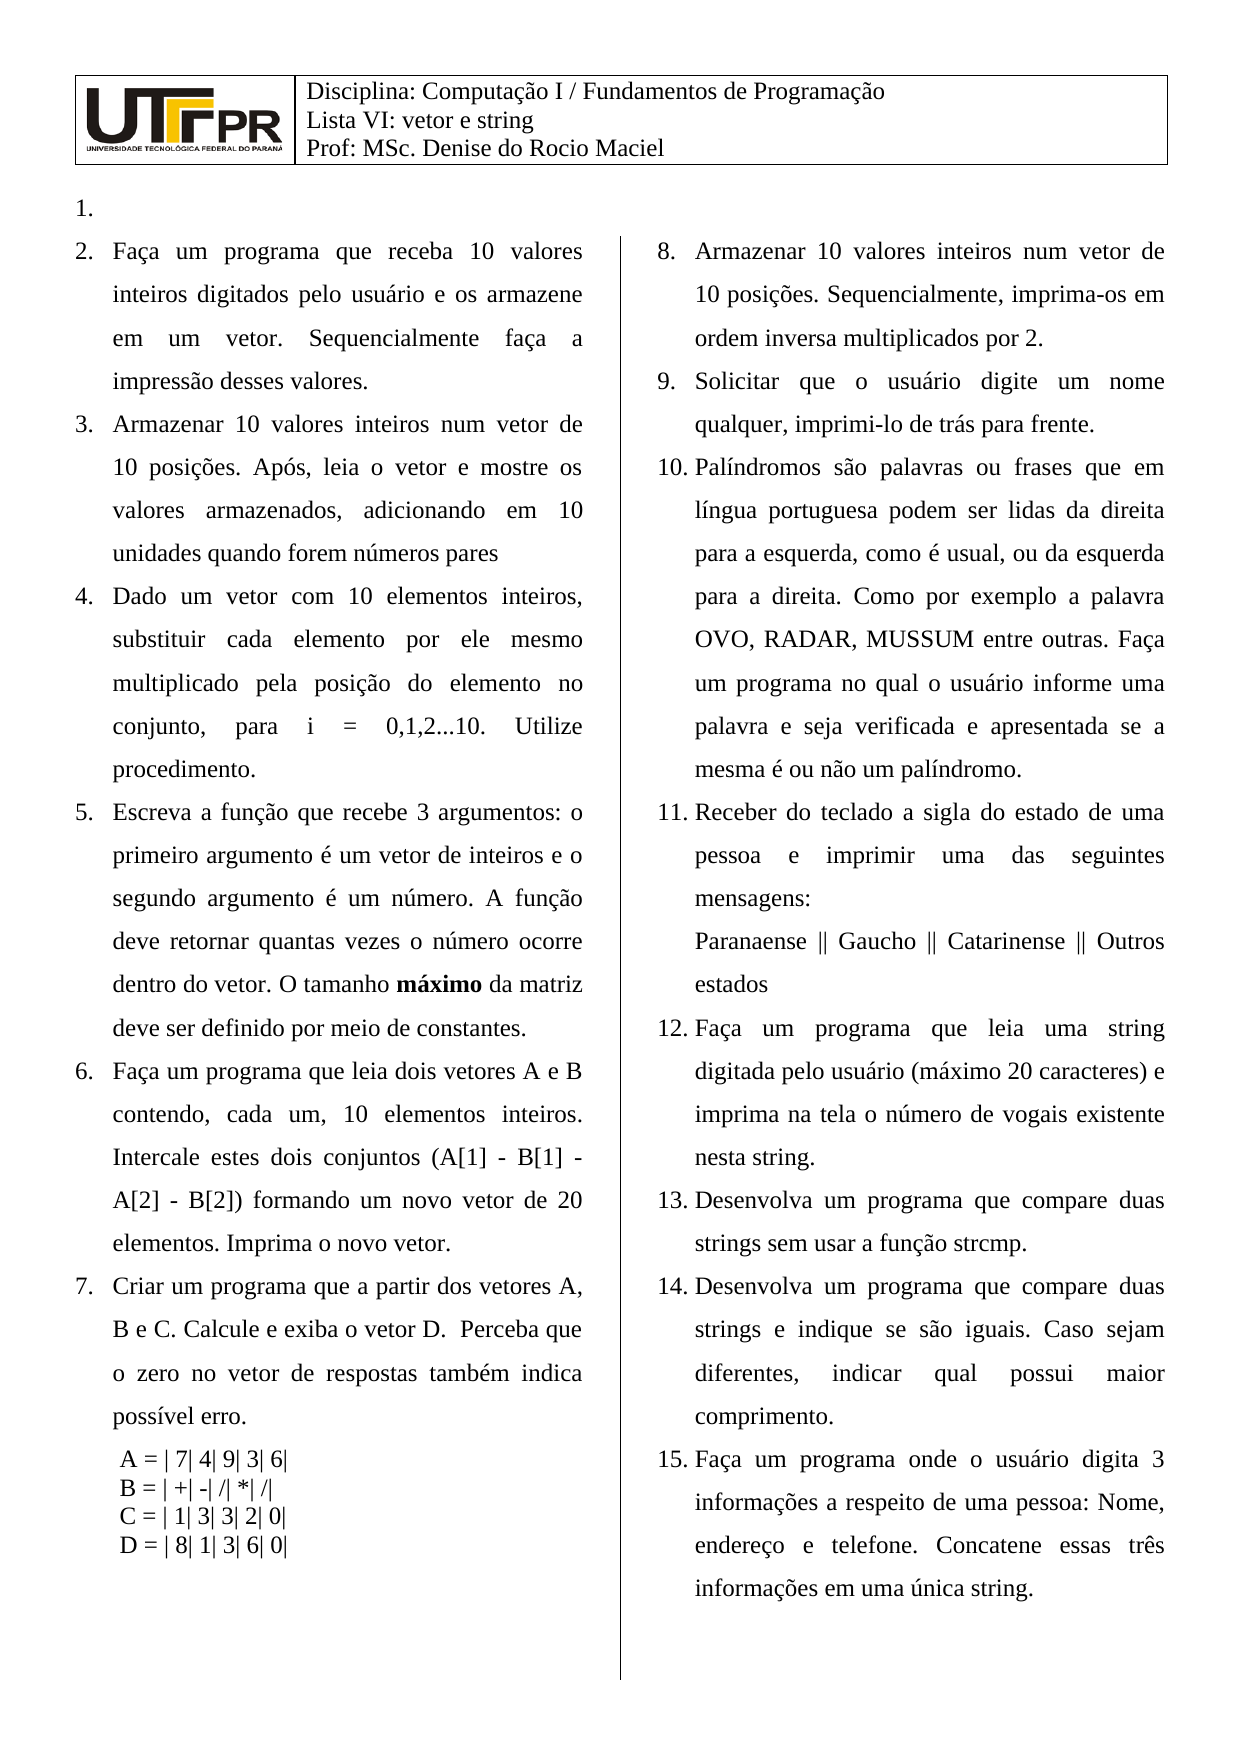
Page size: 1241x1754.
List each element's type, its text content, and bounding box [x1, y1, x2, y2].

list Faça um programa que leia uma string digitada pelo usuário (máximo 20 caracteres) e imprima na tela o número de vogais existente nesta string. [657, 1013, 1165, 1171]
text A = | 7| 4| 9| 3| 6| [119, 1444, 583, 1473]
list Receber do teclado a sigla do estado de uma pessoa e imprimir uma das seguintes mensagens: [657, 797, 1165, 912]
list Dado um vetor com 10 elementos inteiros, substituir cada elemento por ele mesmo multiplicado pela posição do elemento no conjunto, para i = 0,1,2...10. Utilize procedimento. [75, 581, 583, 783]
table_header Disciplina: Computação I / Fundamentos de Programação Lista VI: vetor e string Prof: MSc. Denise do Rocio Maciel [296, 76, 1167, 163]
list Paranaense || Gaucho || Catarinense || Outros estados [694, 926, 1165, 998]
text B = | +| -| /| *| /| [119, 1473, 583, 1501]
list Faça um programa onde o usuário digita 3 informações a respeito de uma pessoa: Nome, endereço e telefone. Concatene essas três informações em uma única string. [657, 1444, 1165, 1602]
list Faça um programa que receba 10 valores inteiros digitados pelo usuário e os armazene em um vetor. Sequencialmente faça a impressão desses valores. [75, 236, 583, 394]
list Palíndromos são palavras ou frases que em língua portuguesa podem ser lidas da direita para a esquerda, como é usual, ou da esquerda para a direita. Como por exemplo a palavra OVO, RADAR, MUSSUM entre outras. Faça um programa no qual o usuário informe uma palavra e seja verificada e apresentada se a mesma é ou não um palíndromo. [657, 452, 1165, 783]
text C = | 1| 3| 3| 2| 0| [119, 1501, 583, 1530]
list Faça um programa que leia dois vetores A e B contendo, cada um, 10 elementos inteiros. Intercale estes dois conjuntos (A[1] - B[1] - A[2] - B[2]) formando um novo vetor de 20 elementos. Imprima o novo vetor. [75, 1056, 583, 1257]
picture [86, 88, 283, 151]
list Desenvolva um programa que compare duas strings e indique se são iguais. Caso sejam diferentes, indicar qual possui maior comprimento. [657, 1271, 1165, 1429]
list Criar um programa que a partir dos vetores A, B e C. Calcule e exiba o vetor D. Perceba que o zero no vetor de respostas também indica possível erro. [75, 1271, 583, 1429]
list Desenvolva um programa que compare duas strings sem usar a função strcmp. [657, 1185, 1165, 1257]
list Armazenar 10 valores inteiros num vetor de 10 posições. Sequencialmente, imprima-os em ordem inversa multiplicados por 2. [657, 236, 1165, 351]
list Armazenar 10 valores inteiros num vetor de 10 posições. Após, leia o vetor e mostre os valores armazenados, adicionando em 10 unidades quando forem números pares [75, 409, 583, 567]
table_header [76, 76, 294, 163]
list Escreva a função que recebe 3 argumentos: o primeiro argumento é um vetor de inteiros e o segundo argumento é um número. A função deve retornar quantas vezes o número ocorre dentro do vetor. O tamanho máximo da matriz deve ser definido por meio de constantes. [75, 797, 583, 1041]
list Solicitar que o usuário digite um nome qualquer, imprimi-lo de trás para frente. [657, 366, 1165, 438]
text D = | 8| 1| 3| 6| 0| [119, 1530, 583, 1559]
